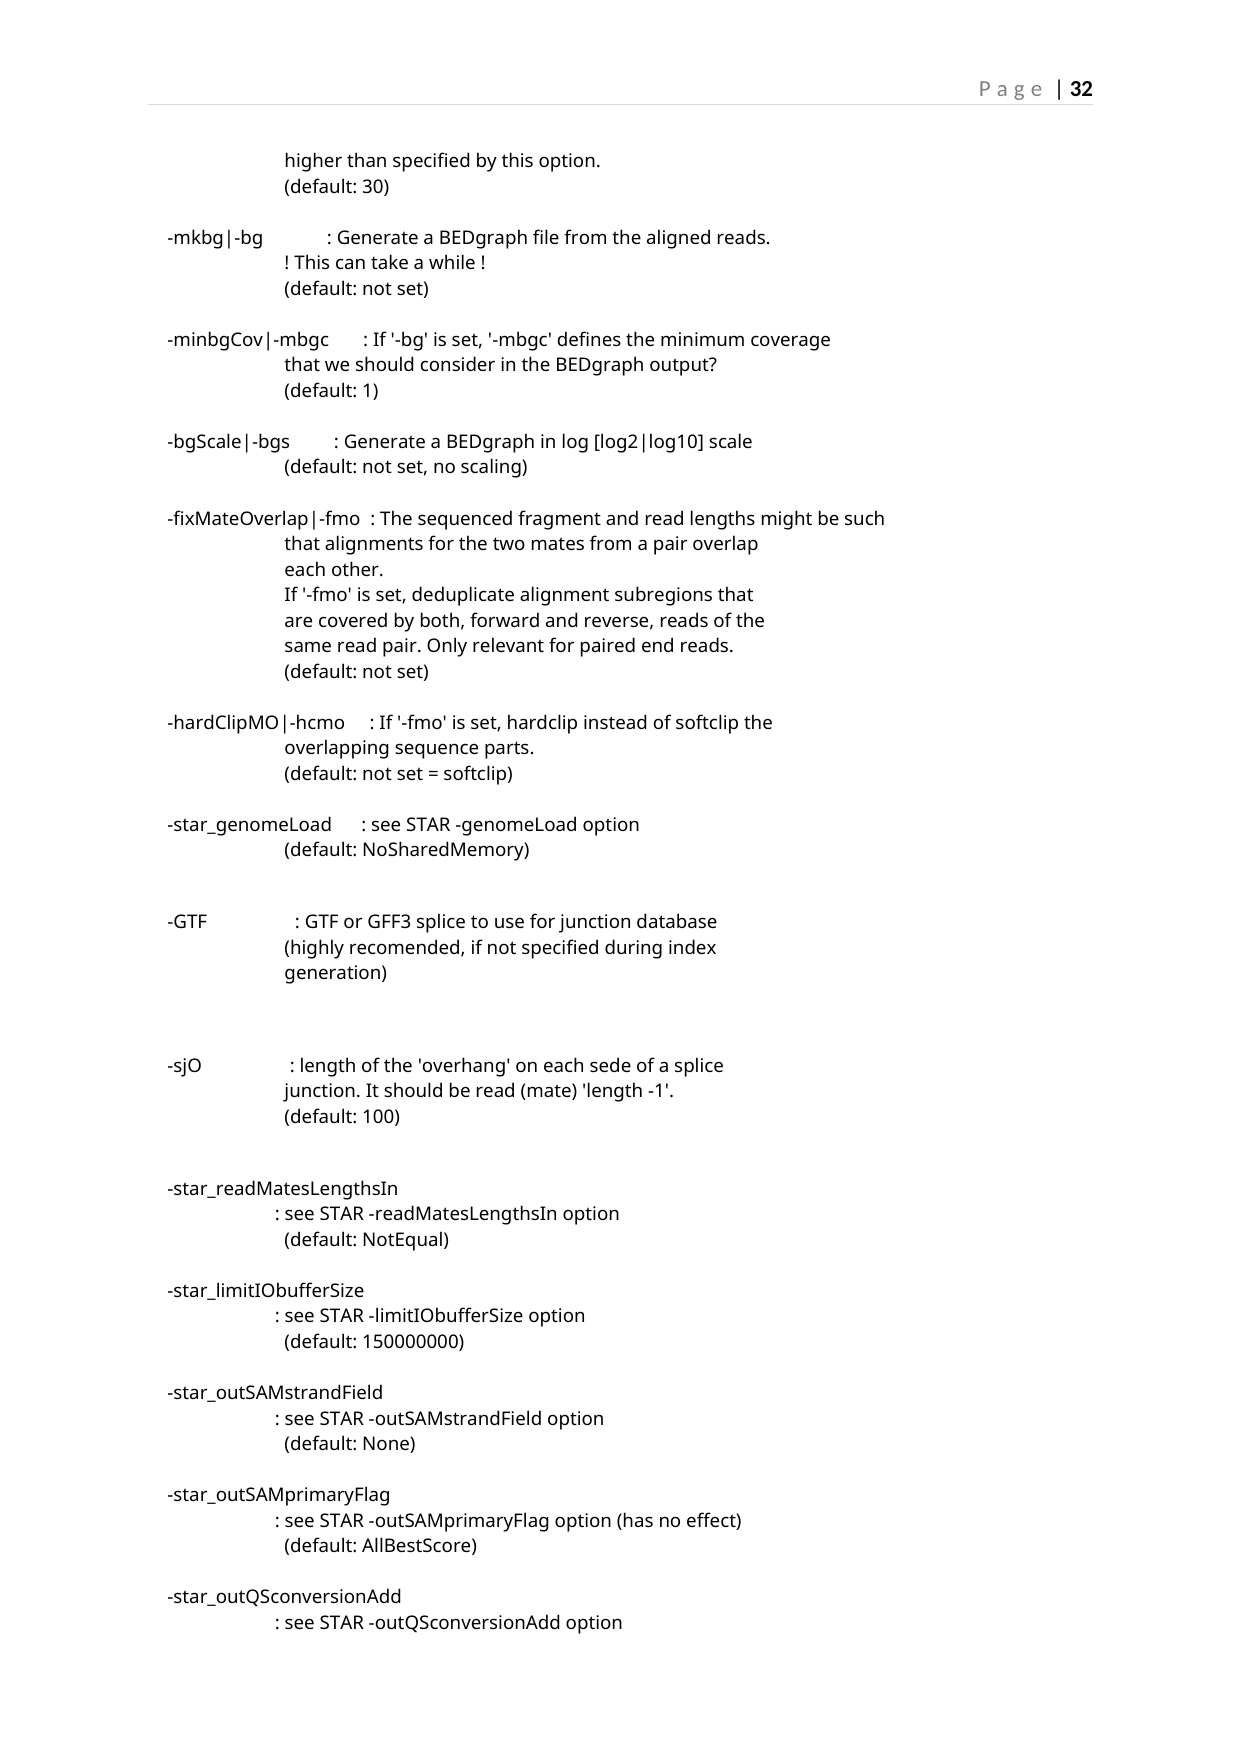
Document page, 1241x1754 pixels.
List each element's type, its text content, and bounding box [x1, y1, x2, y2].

list (default: not set = softclip) [148, 760, 1093, 786]
list : see STAR -outSAMprimaryFlag option (has no effect) [148, 1507, 1093, 1532]
list (default: None) [148, 1430, 1093, 1456]
list -hardClipMO|-hcmo : If '-fmo' is set, hardclip instead of softclip the overlapping sequence parts. [148, 709, 1093, 760]
text -sjO : length of the 'overhang' on each sede of a splice junction. It should be read (mate) 'length -1'. (default: 100) [148, 1052, 1093, 1129]
list : see STAR -limitIObufferSize option [148, 1303, 1093, 1328]
list If '-fmo' is set, deduplicate alignment subregions that are covered by both, forward and reverse, reads of the same read pair. Only relevant for paired end reads. [148, 581, 1093, 658]
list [148, 148, 1093, 199]
list -star_readMatesLengthsIn [148, 1175, 1093, 1201]
list (default: 150000000) [148, 1328, 1093, 1354]
text -GTF : GTF or GFF3 splice to use for junction database (highly recomended, if not specified during index generation) [148, 908, 1093, 985]
list (default: NotEqual) [148, 1226, 1093, 1252]
list -star_outSAMstrandField [148, 1379, 1093, 1405]
list (default: NoSharedMemory) [148, 837, 1093, 862]
list -star_outQSconversionAdd [148, 1583, 1093, 1609]
list (default: 1) [148, 377, 1093, 403]
list -fixMateOverlap|-fmo : The sequenced fragment and read lengths might be such that alignments for the two mates from a pair overlap each other. [148, 505, 1093, 581]
list -star_outSAMprimaryFlag [148, 1481, 1093, 1507]
list (default: not set) [148, 275, 1093, 301]
list -minbgCov|-mbgc : If '-bg' is set, '-mbgc' defines the minimum coverage that we should consider in the BEDgraph output? [148, 326, 1093, 377]
list -bgScale|-bgs : Generate a BEDgraph in log [log2|log10] scale [148, 428, 1093, 454]
list (default: not set) [148, 658, 1093, 683]
list : see STAR -outSAMstrandField option [148, 1405, 1093, 1430]
list -star_limitIObufferSize [148, 1277, 1093, 1303]
list -star_genomeLoad : see STAR -genomeLoad option [148, 811, 1093, 837]
list ! This can take a while ! [148, 250, 1093, 275]
list (default: AllBestScore) [148, 1532, 1093, 1558]
list : see STAR -readMatesLengthsIn option [148, 1201, 1093, 1226]
list -mkbg|-bg : Generate a BEDgraph file from the aligned reads. [148, 224, 1093, 250]
list (default: not set, no scaling) [148, 454, 1093, 479]
list : see STAR -outQSconversionAdd option [148, 1609, 1093, 1634]
